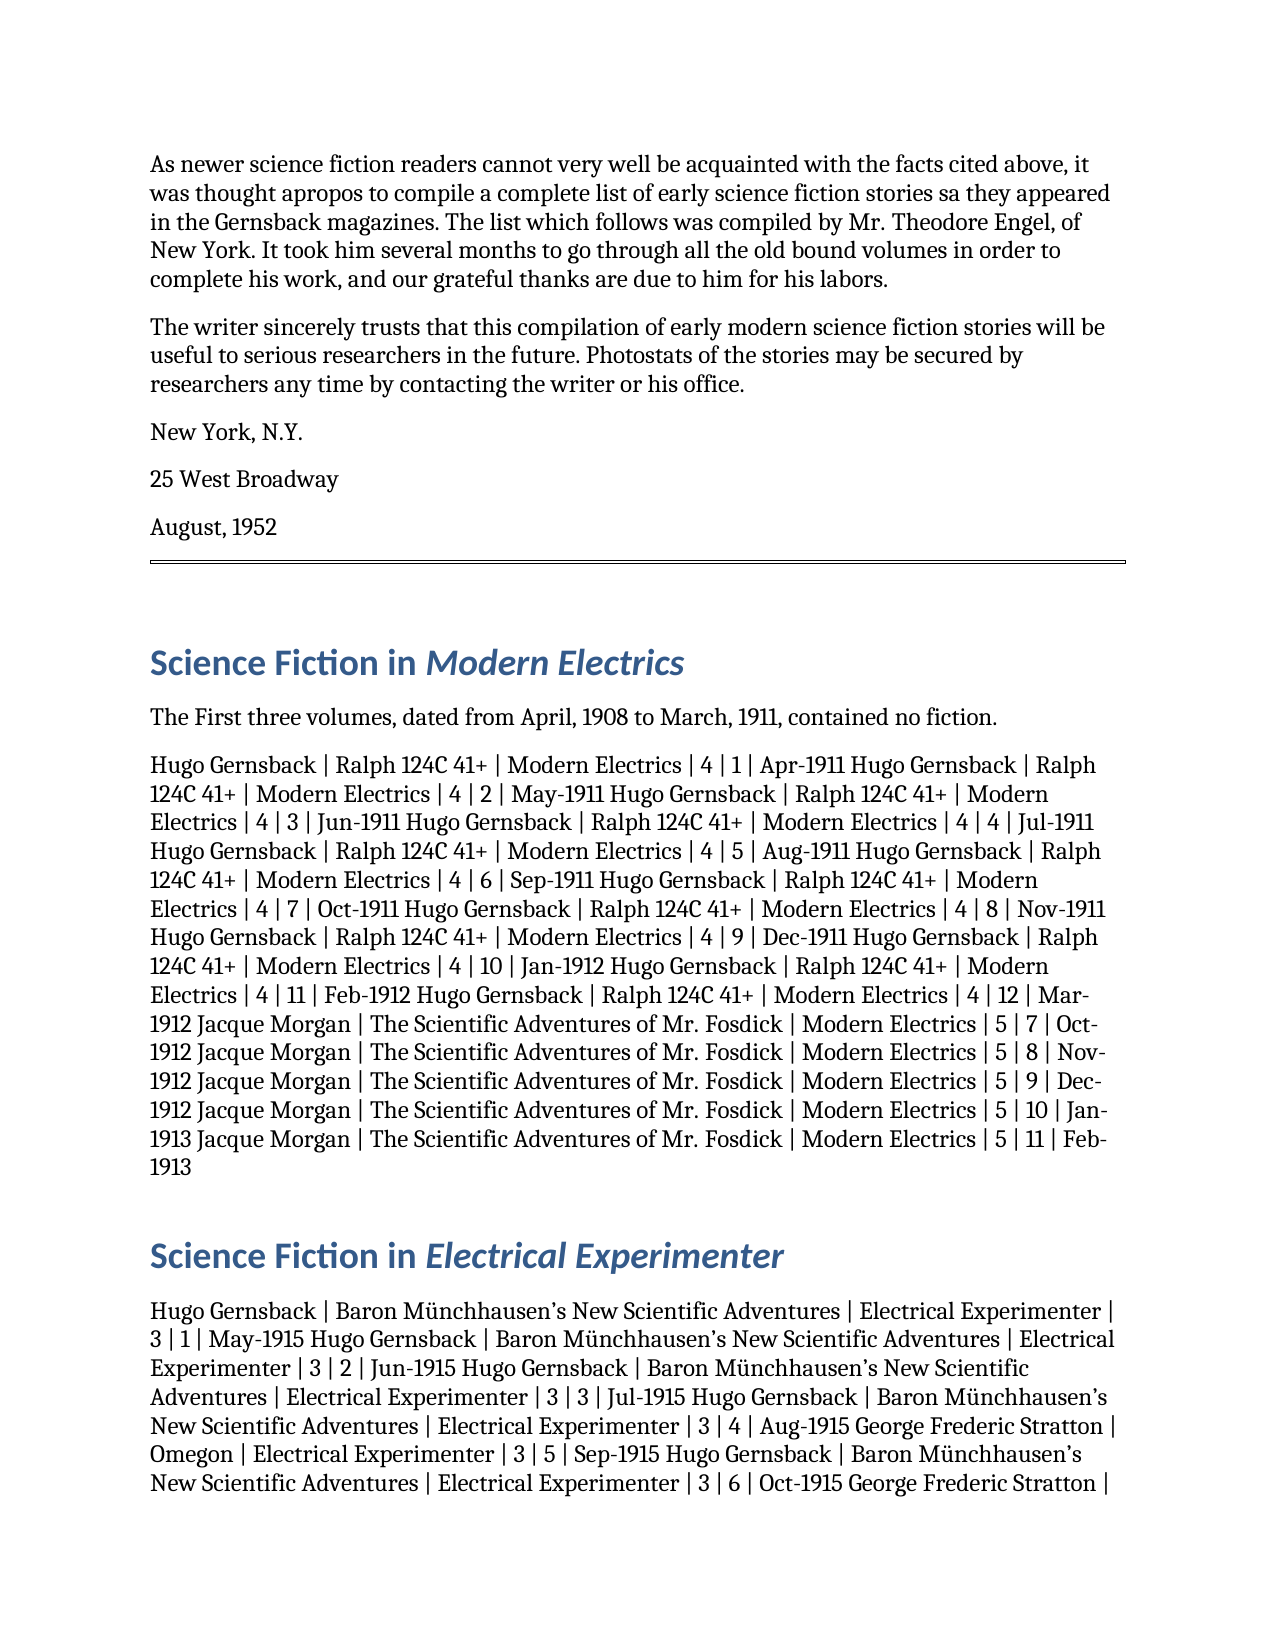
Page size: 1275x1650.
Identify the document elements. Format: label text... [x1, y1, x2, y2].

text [150, 1297, 1125, 1498]
text The First three volumes, dated from April, 1908 to March, 1911, contained no fiction. [150, 703, 1125, 732]
text 25 West Broadway [150, 465, 1125, 494]
subtitle Science Fiction in Electrical Experimenter [150, 1232, 1125, 1278]
text August, 1952 [150, 512, 1125, 541]
text The writer sincerely trusts that this compilation of early modern science fiction stories will be useful to serious researchers in the future. Photostats of the stories may be secured by researchers any time by contacting the writer or his office. [150, 312, 1125, 399]
text As newer science fiction readers cannot very well be acquainted with the facts cited above, it was thought apropos to compile a complete list of early science fiction stories sa they appeared in the Gernsback magazines. The list which follows was compiled by Mr. Theodore Engel, of New York. It took him several months to go through all the old bound volumes in order to complete his work, and our grateful thanks are due to him for his labors. [150, 150, 1125, 294]
text Hugo Gernsback | Ralph 124C 41+ | Modern Electrics | 4 | 1 | Apr-1911 Hugo Gernsback | Ralph 124C 41+ | Modern Electrics | 4 | 2 | May-1911 Hugo Gernsback | Ralph 124C 41+ | Modern Electrics | 4 | 3 | Jun-1911 Hugo Gernsback | Ralph 124C 41+ | Modern Electrics | 4 | 4 | Jul-1911 Hugo Gernsback | Ralph 124C 41+ | Modern Electrics | 4 | 5 | Aug-1911 Hugo Gernsback | Ralph 124C 41+ | Modern Electrics | 4 | 6 | Sep-1911 Hugo Gernsback | Ralph 124C 41+ | Modern Electrics | 4 | 7 | Oct-1911 Hugo Gernsback | Ralph 124C 41+ | Modern Electrics | 4 | 8 | Nov-1911 Hugo Gernsback | Ralph 124C 41+ | Modern Electrics | 4 | 9 | Dec-1911 Hugo Gernsback | Ralph 124C 41+ | Modern Electrics | 4 | 10 | Jan-1912 Hugo Gernsback | Ralph 124C 41+ | Modern Electrics | 4 | 11 | Feb-1912 Hugo Gernsback | Ralph 124C 41+ | Modern Electrics | 4 | 12 | Mar-1912 Jacque Morgan | The Scientific Adventures of Mr. Fosdick | Modern Electrics | 5 | 7 | Oct-1912 Jacque Morgan | The Scientific Adventures of Mr. Fosdick | Modern Electrics | 5 | 8 | Nov-1912 Jacque Morgan | The Scientific Adventures of Mr. Fosdick | Modern Electrics | 5 | 9 | Dec-1912 Jacque Morgan | The Scientific Adventures of Mr. Fosdick | Modern Electrics | 5 | 10 | Jan-1913 Jacque Morgan | The Scientific Adventures of Mr. Fosdick | Modern Electrics | 5 | 11 | Feb-1913 [150, 751, 1125, 1182]
text New York, N.Y. [150, 417, 1125, 446]
subtitle Science Fiction in Modern Electrics [150, 639, 1125, 684]
